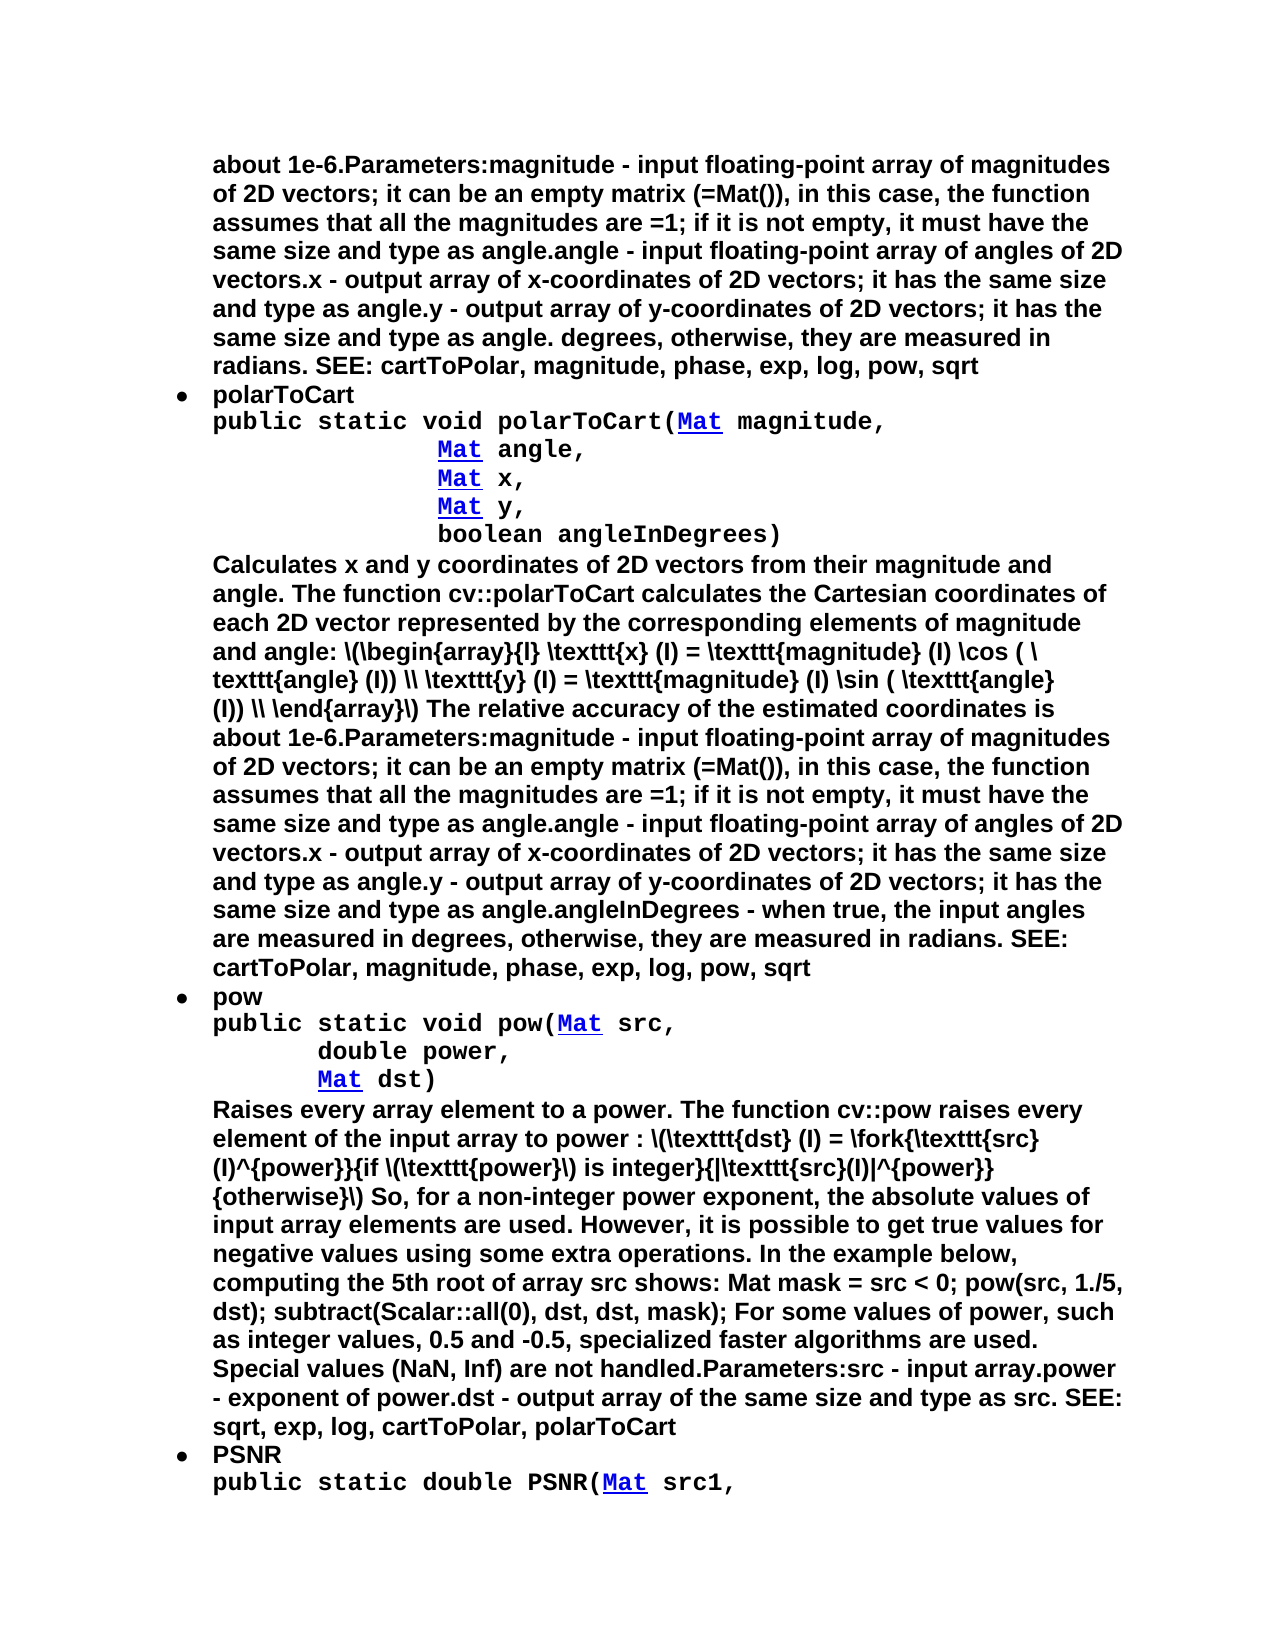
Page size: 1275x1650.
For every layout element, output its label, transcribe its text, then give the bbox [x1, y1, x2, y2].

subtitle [175, 150, 1125, 380]
subtitle pow public static void pow(Mat src, double power, Mat dst) Raises every array element to a power. The function cv::pow raises every element of the input array to power : \(\texttt{dst} (I) = \fork{\texttt{src}(I)^{power}}{if \(\texttt{power}\) is integer}{|\texttt{src}(I)|^{power}}{otherwise}\) So, for a non-integer power exponent, the absolute values of input array elements are used. However, it is possible to get true values for negative values using some extra operations. In the example below, computing the 5th root of array src shows: Mat mask = src < 0; pow(src, 1./5, dst); subtract(Scalar::all(0), dst, dst, mask); For some values of power, such as integer values, 0.5 and -0.5, specialized faster algorithms are used. Special values (NaN, Inf) are not handled.Parameters:src - input array.power - exponent of power.dst - output array of the same size and type as src. SEE: sqrt, exp, log, cartToPolar, polarToCart [175, 982, 1125, 1440]
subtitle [175, 1440, 1125, 1497]
subtitle polarToCart public static void polarToCart(Mat magnitude, Mat angle, Mat x, Mat y, boolean angleInDegrees) Calculates x and y coordinates of 2D vectors from their magnitude and angle. The function cv::polarToCart calculates the Cartesian coordinates of each 2D vector represented by the corresponding elements of magnitude and angle: \(\begin{array}{l} \texttt{x} (I) = \texttt{magnitude} (I) \cos ( \texttt{angle} (I)) \\ \texttt{y} (I) = \texttt{magnitude} (I) \sin ( \texttt{angle} (I)) \\ \end{array}\) The relative accuracy of the estimated coordinates is about 1e-6.Parameters:magnitude - input floating-point array of magnitudes of 2D vectors; it can be an empty matrix (=Mat()), in this case, the function assumes that all the magnitudes are =1; if it is not empty, it must have the same size and type as angle.angle - input floating-point array of angles of 2D vectors.x - output array of x-coordinates of 2D vectors; it has the same size and type as angle.y - output array of y-coordinates of 2D vectors; it has the same size and type as angle.angleInDegrees - when true, the input angles are measured in degrees, otherwise, they are measured in radians. SEE: cartToPolar, magnitude, phase, exp, log, pow, sqrt [175, 380, 1125, 982]
